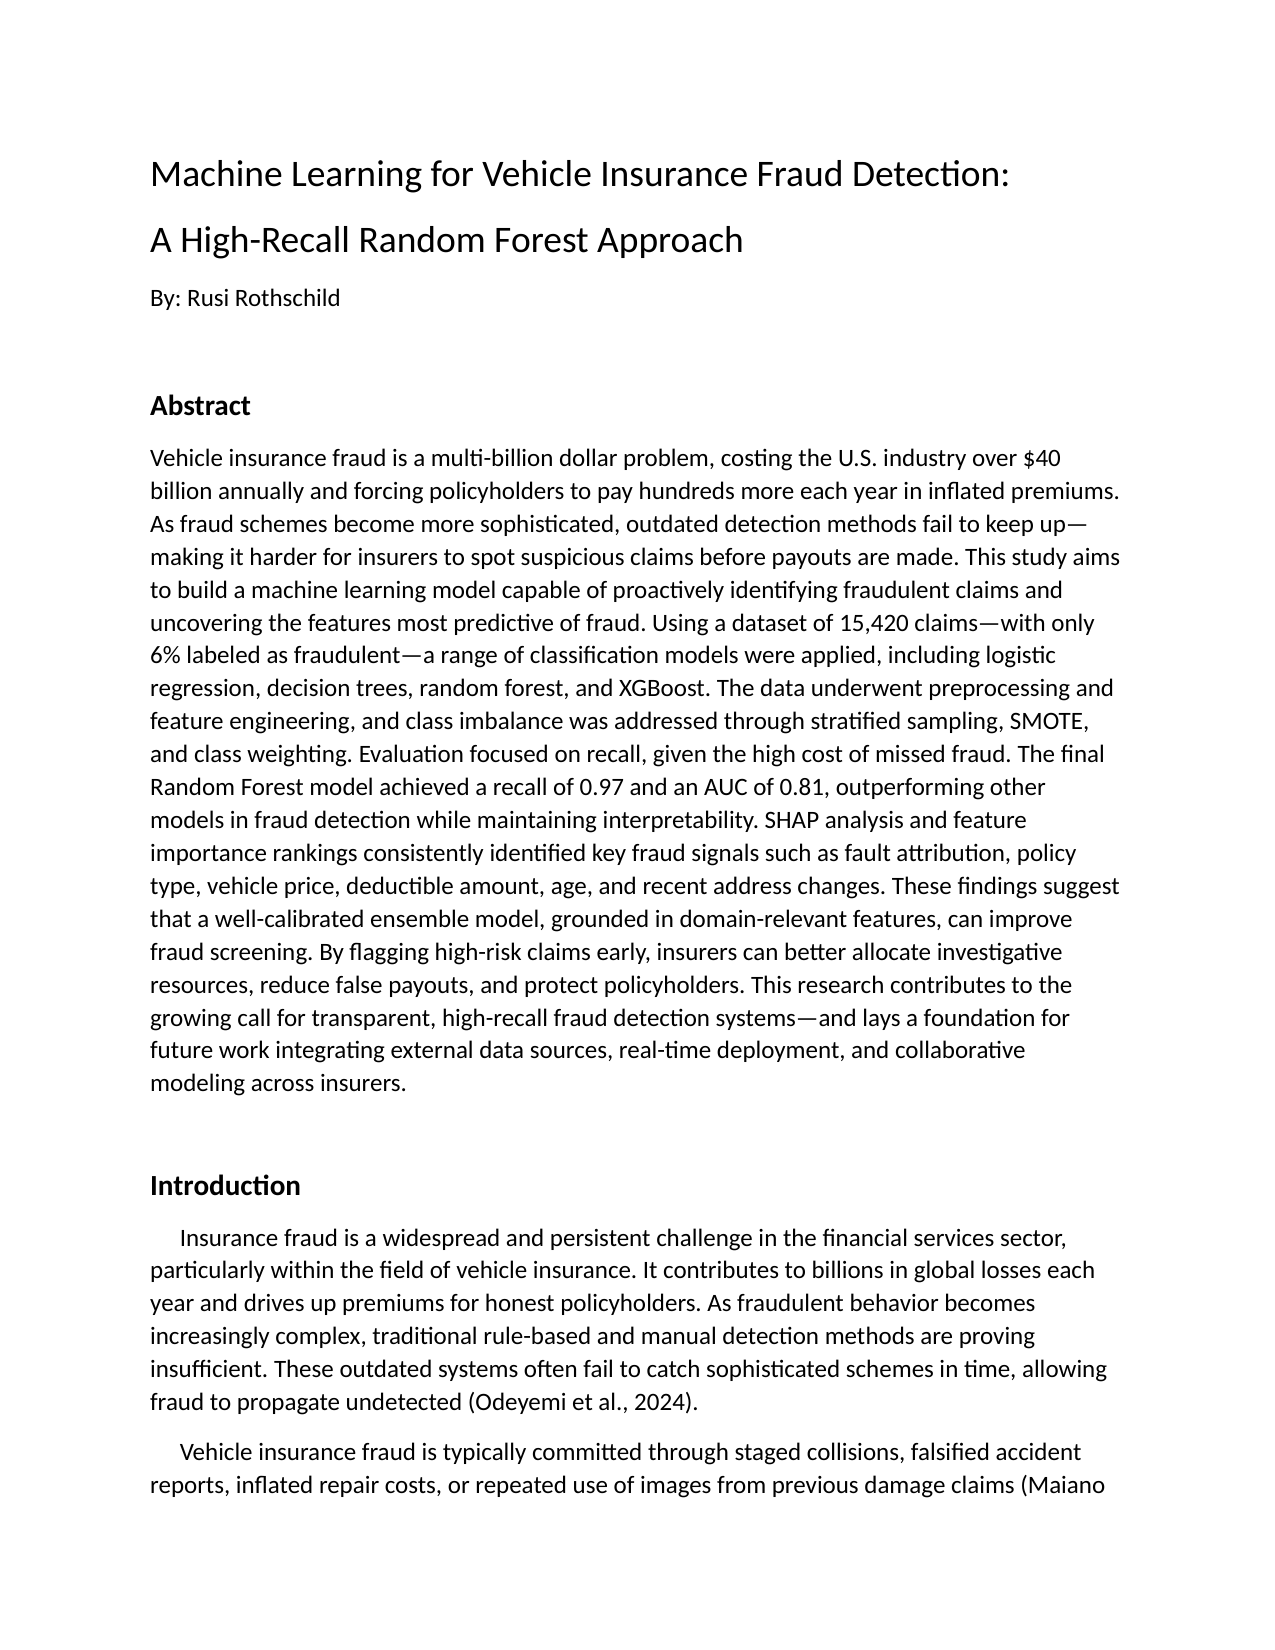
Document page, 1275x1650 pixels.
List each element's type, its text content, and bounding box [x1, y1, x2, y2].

text Machine Learning for Vehicle Insurance Fraud Detection: [150, 150, 1125, 196]
text Abstract [150, 387, 1125, 423]
text Introduction [150, 1167, 1125, 1202]
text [150, 1436, 1125, 1499]
text Insurance fraud is a widespread and persistent challenge in the financial services sector, particularly within the field of vehicle insurance. It contributes to billions in global losses each year and drives up premiums for honest policyholders. As fraudulent behavior becomes increasingly complex, traditional rule-based and manual detection methods are proving insufficient. These outdated systems often fail to catch sophisticated schemes in time, allowing fraud to propagate undetected (Odeyemi et al., 2024). [150, 1222, 1125, 1417]
text Vehicle insurance fraud is a multi-billion dollar problem, costing the U.S. industry over $40 billion annually and forcing policyholders to pay hundreds more each year in inflated premiums. As fraud schemes become more sophisticated, outdated detection methods fail to keep up—making it harder for insurers to spot suspicious claims before payouts are made. This study aims to build a machine learning model capable of proactively identifying fraudulent claims and uncovering the features most predictive of fraud. Using a dataset of 15,420 claims—with only 6% labeled as fraudulent—a range of classification models were applied, including logistic regression, decision trees, random forest, and XGBoost. The data underwent preprocessing and feature engineering, and class imbalance was addressed through stratified sampling, SMOTE, and class weighting. Evaluation focused on recall, given the high cost of missed fraud. The final Random Forest model achieved a recall of 0.97 and an AUC of 0.81, outperforming other models in fraud detection while maintaining interpretability. SHAP analysis and feature importance rankings consistently identified key fraud signals such as fault attribution, policy type, vehicle price, deductible amount, age, and recent address changes. These findings suggest that a well-calibrated ensemble model, grounded in domain-relevant features, can improve fraud screening. By flagging high-risk claims early, insurers can better allocate investigative resources, reduce false payouts, and protect policyholders. This research contributes to the growing call for transparent, high-recall fraud detection systems—and lays a foundation for future work integrating external data sources, real-time deployment, and collaborative modeling across insurers. [150, 442, 1125, 1098]
text By: Rusi Rothschild [150, 282, 1125, 313]
text A High-Recall Random Forest Approach [150, 216, 1125, 262]
